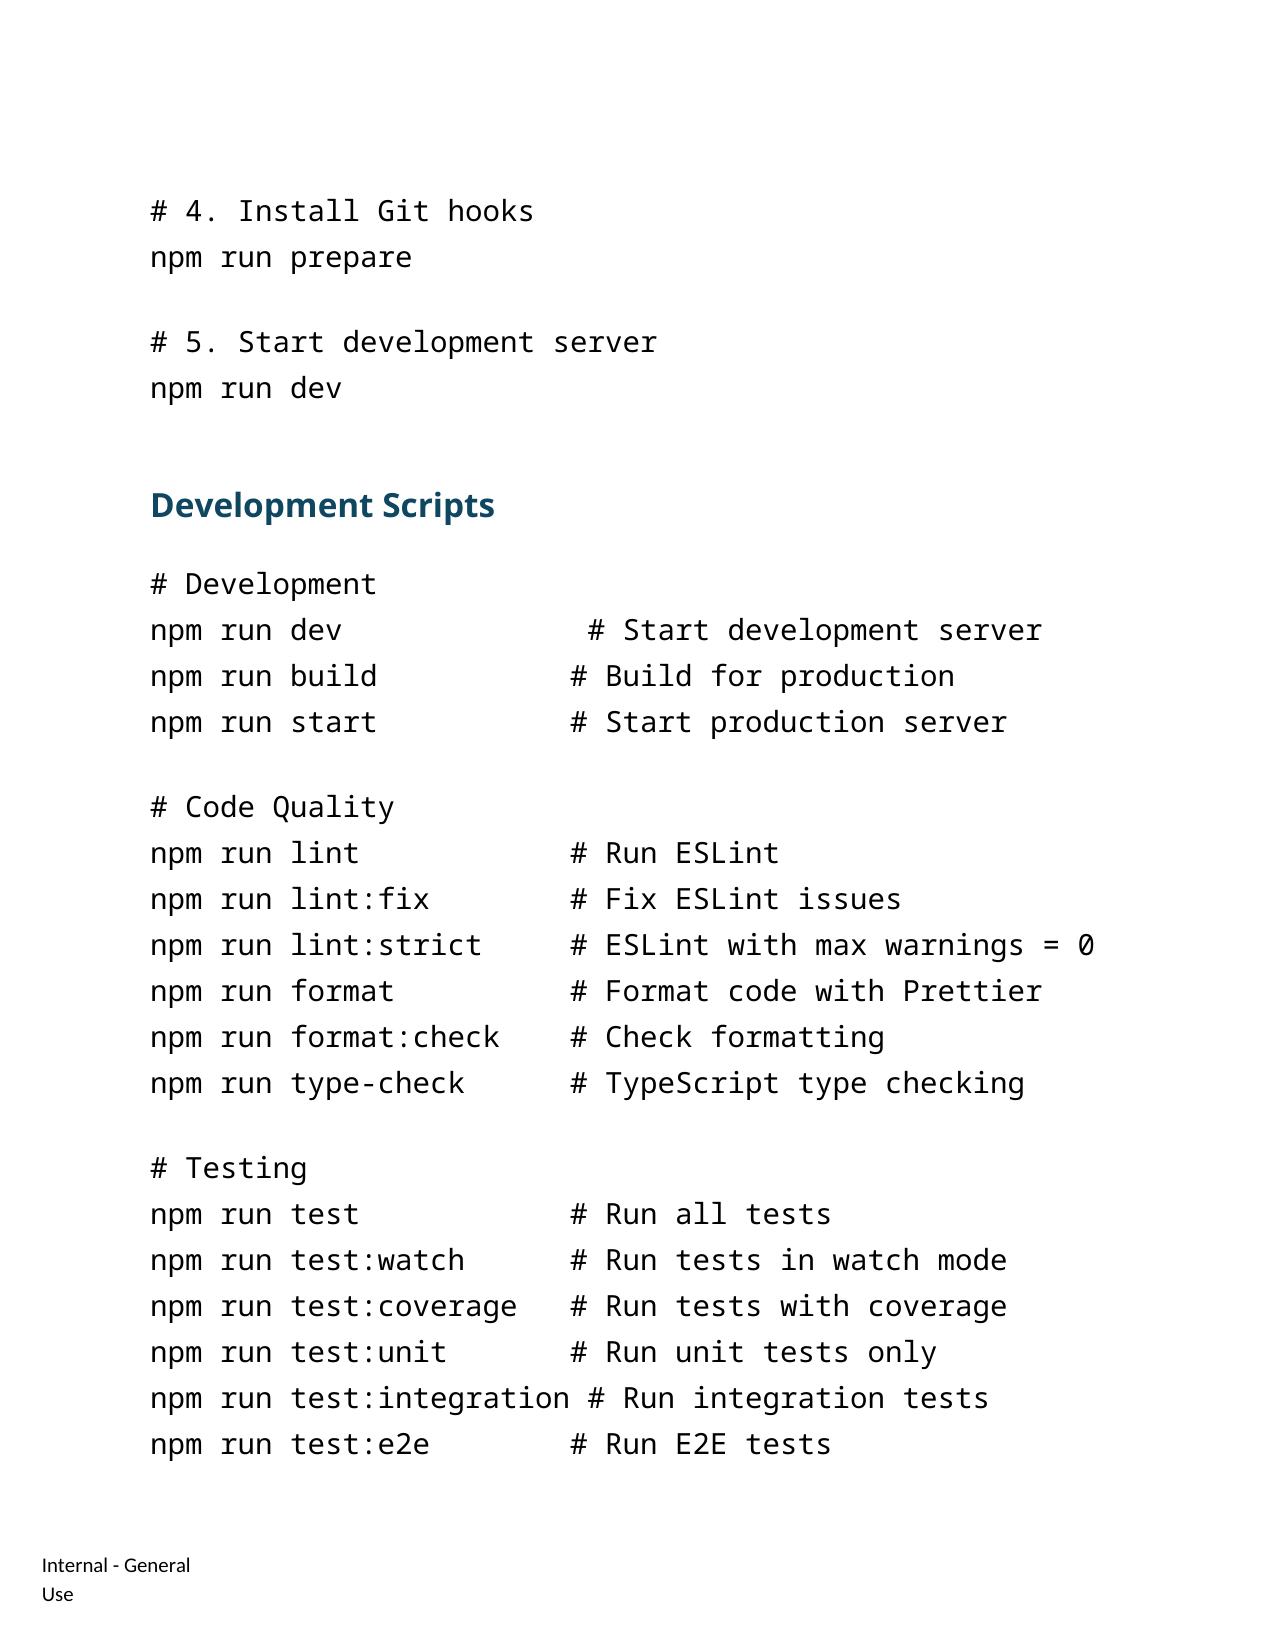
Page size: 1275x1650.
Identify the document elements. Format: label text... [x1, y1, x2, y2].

subtitle Development Scripts [150, 481, 1125, 527]
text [150, 563, 1125, 1463]
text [150, 150, 1125, 447]
